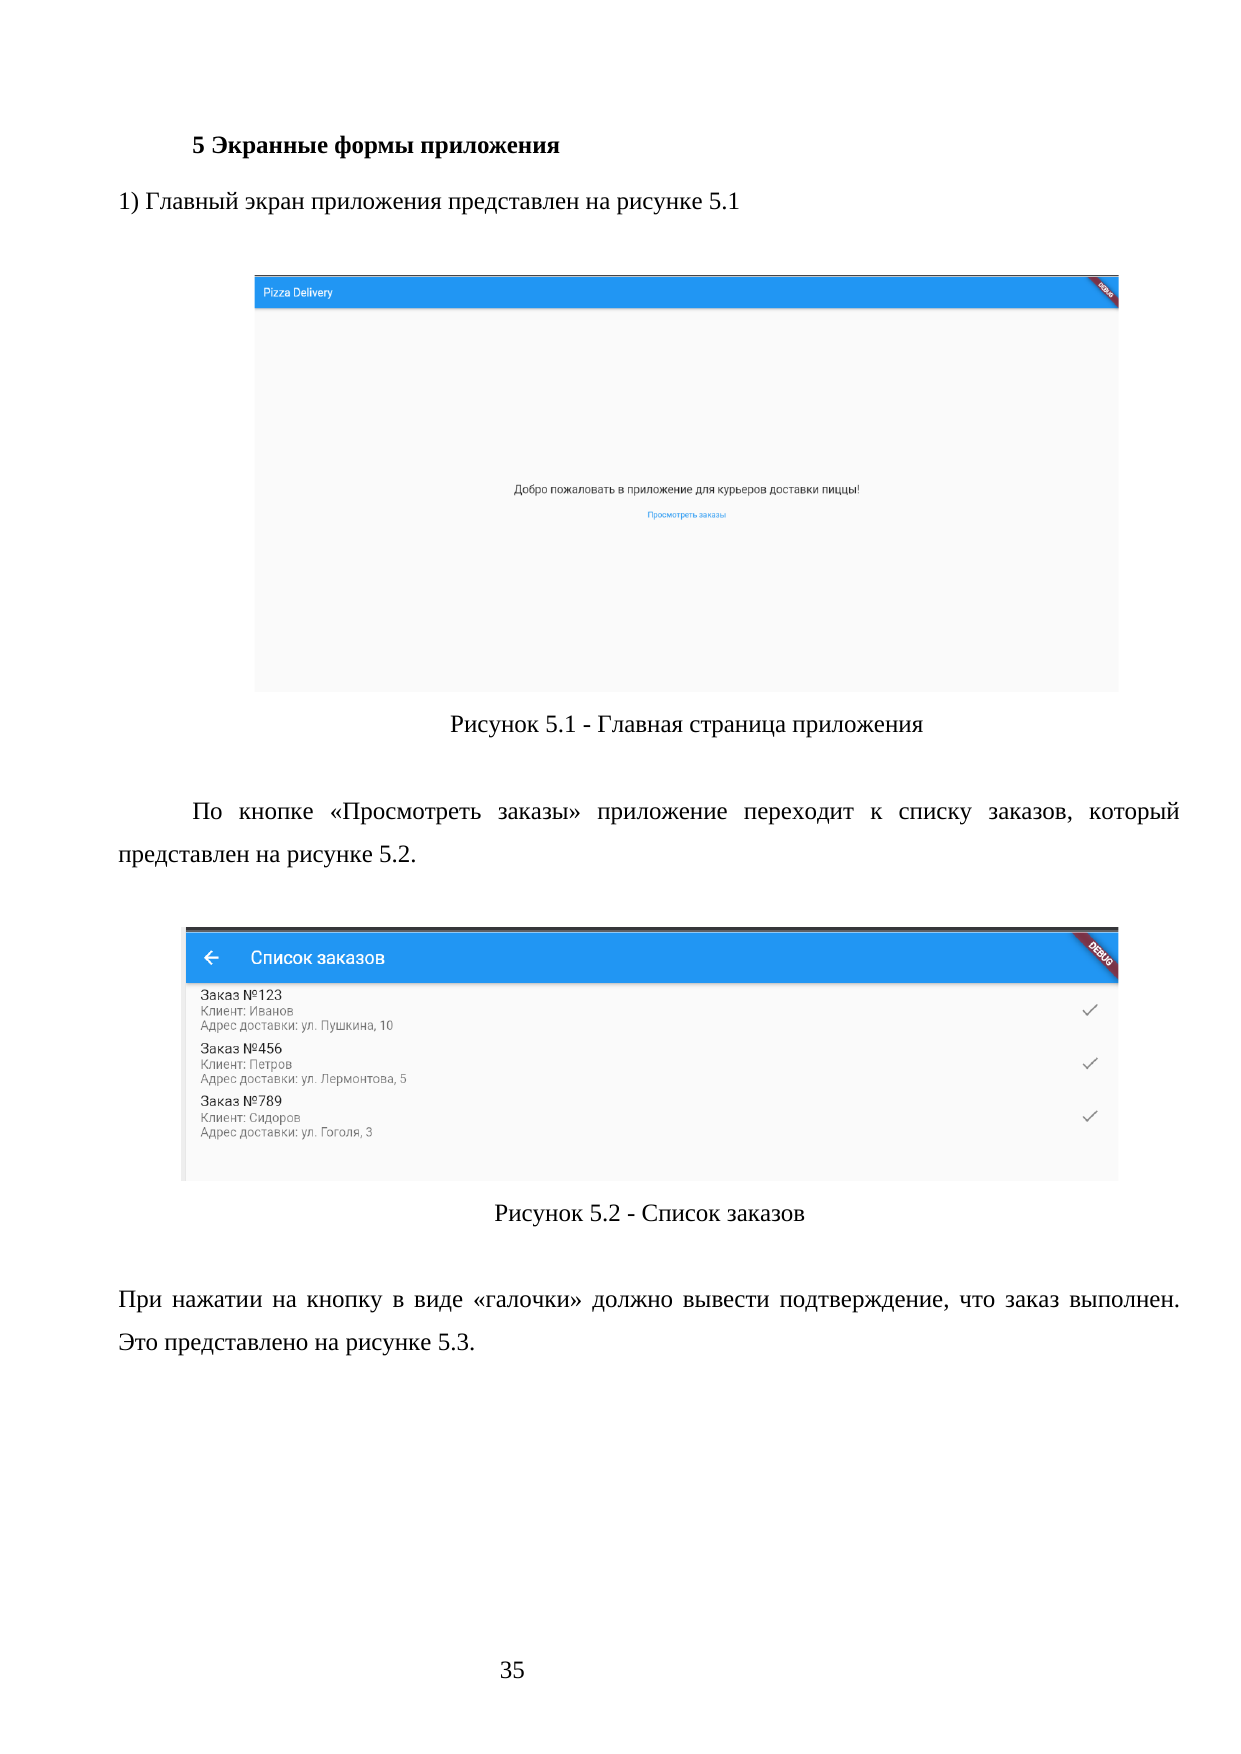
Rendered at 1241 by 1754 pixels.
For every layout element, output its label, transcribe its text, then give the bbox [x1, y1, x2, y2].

list Главный экран приложения представлен на рисунке 5.1 [118, 186, 1181, 215]
text Экранные формы приложения [103, 131, 1181, 159]
text По кнопке «Просмотреть заказы» приложение переходит к списку заказов, который представлен на рисунке 5.2. [118, 796, 1181, 868]
text Рисунок 5.2 - Список заказов [118, 1198, 1181, 1227]
text Рисунок 5.1 - Главная страница приложения [118, 709, 1181, 738]
text При нажатии на кнопку в виде «галочки» должно вывести подтверждение, что заказ выполнен. Это представлено на рисунке 5.3. [118, 1284, 1181, 1356]
picture [181, 927, 1119, 1181]
picture [254, 275, 1119, 692]
